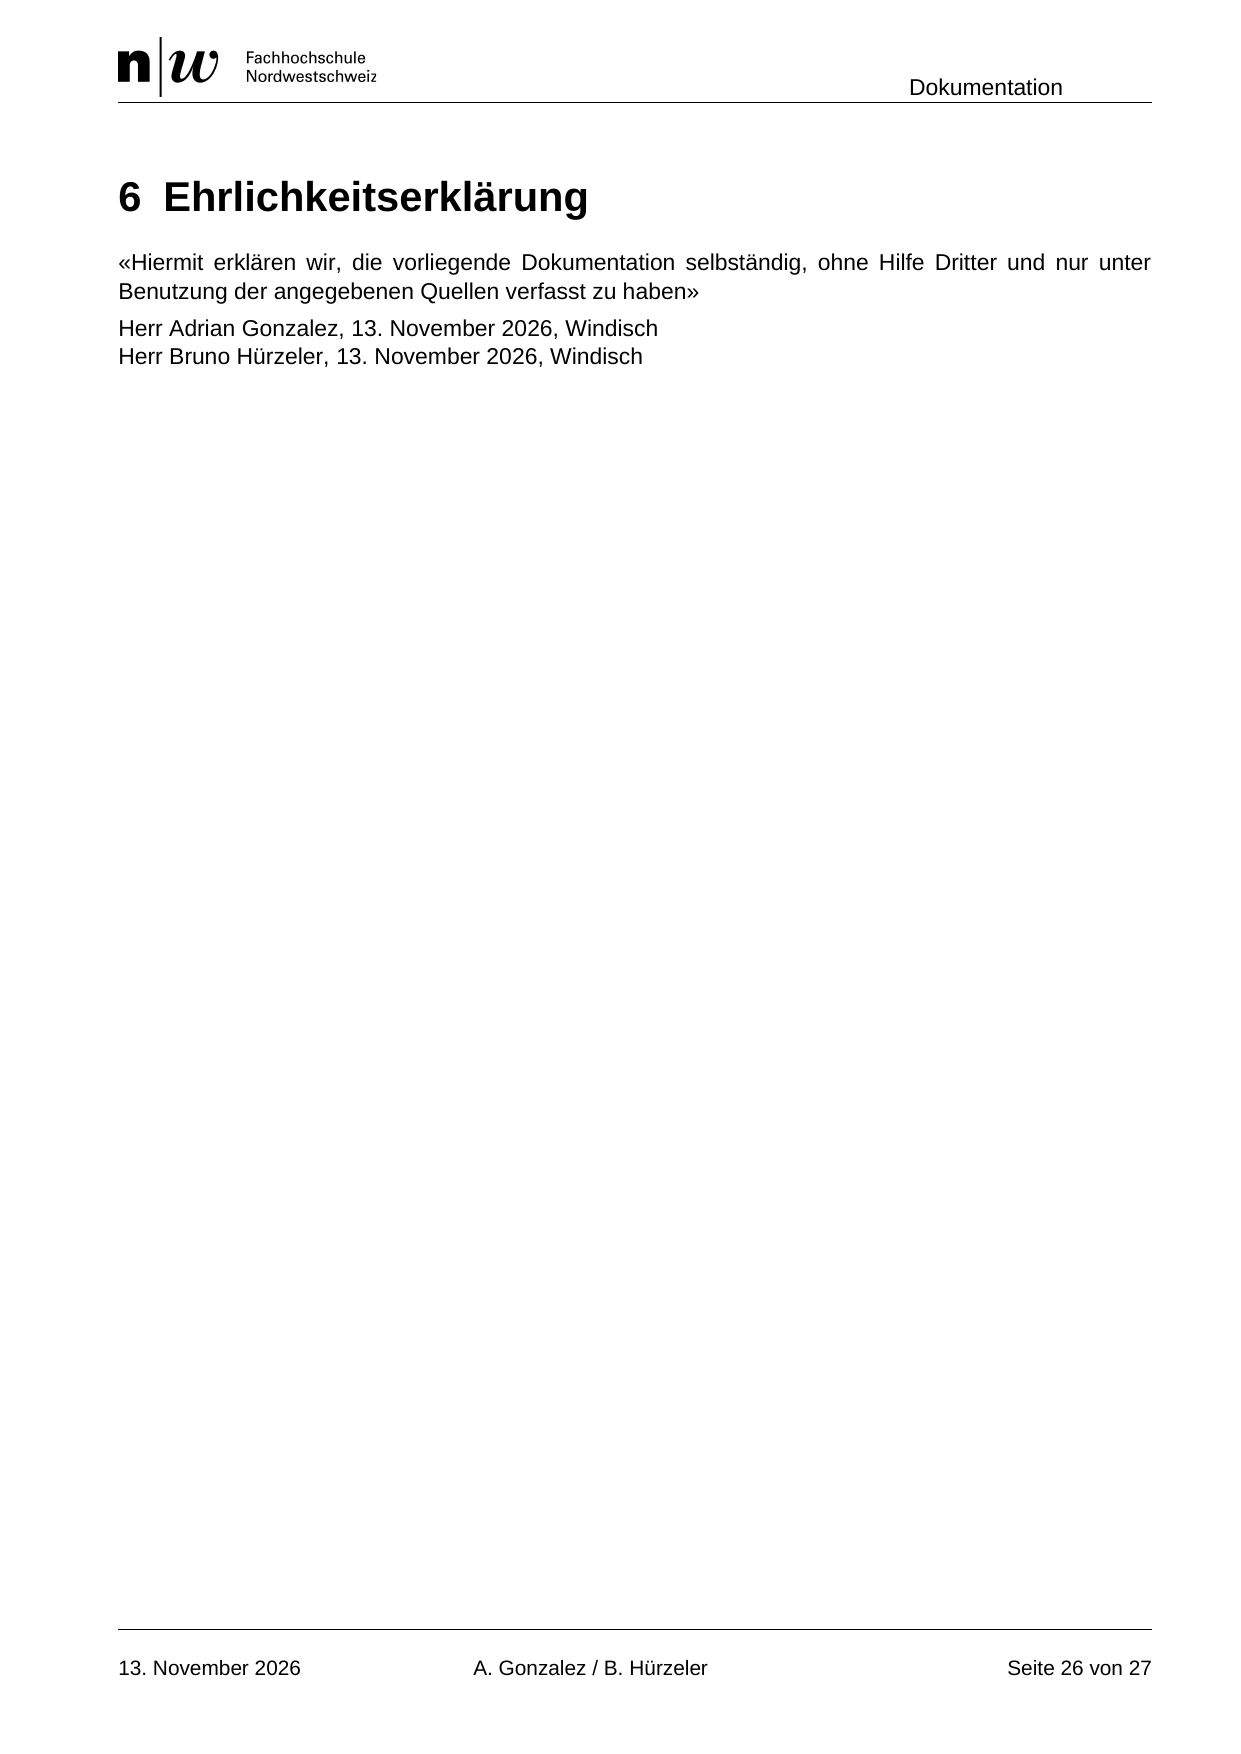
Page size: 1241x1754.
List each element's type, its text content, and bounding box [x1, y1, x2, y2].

text Herr Bruno Hürzeler, 25. Mai 2018, Windisch [118, 343, 1152, 369]
picture [118, 37, 377, 97]
subtitle Ehrlichkeitserklärung [118, 173, 1152, 221]
text Herr Adrian Gonzalez, 25. Mai 2018, Windisch [118, 314, 1152, 341]
text «Hiermit erklären wir, die vorliegende Dokumentation selbständig, ohne Hilfe Dritter und nur unter Benutzung der angegebenen Quellen verfasst zu haben» [118, 249, 1152, 304]
